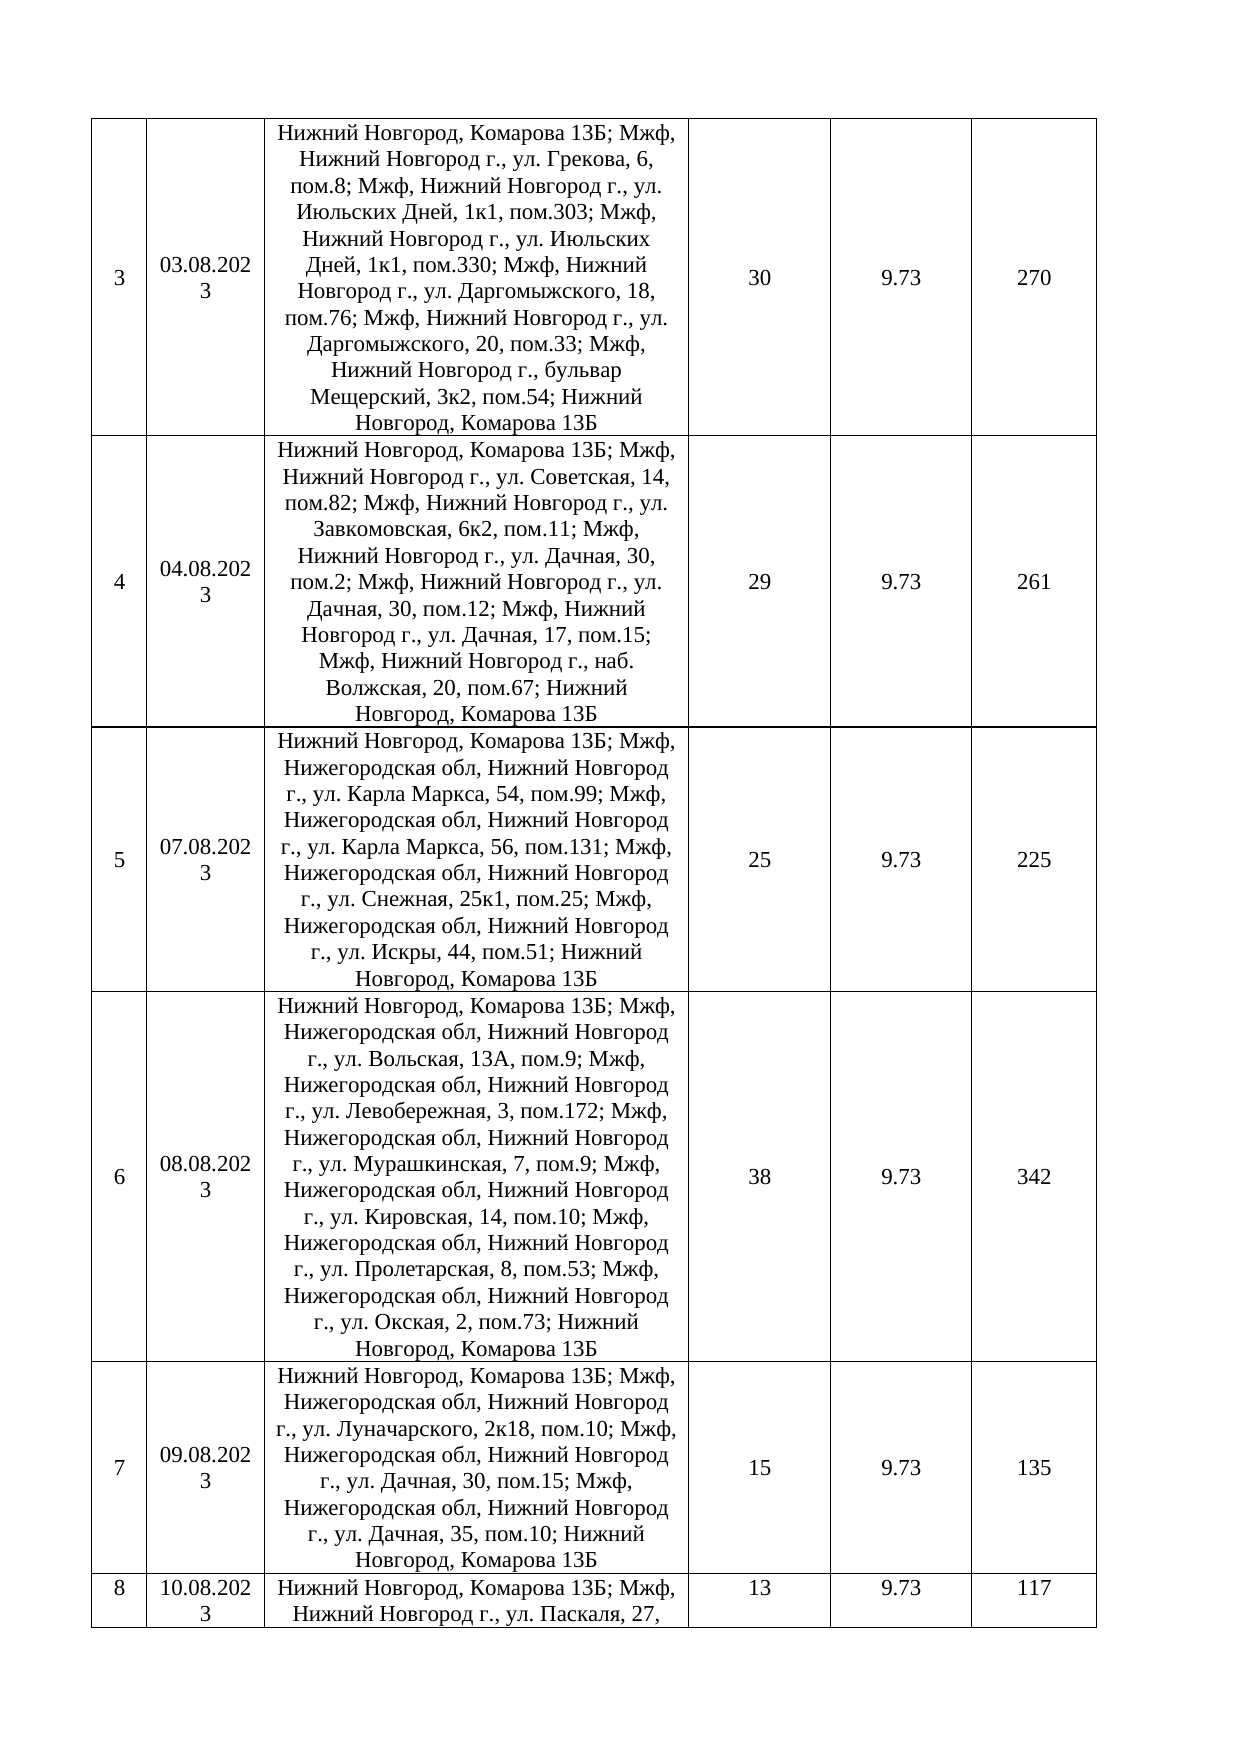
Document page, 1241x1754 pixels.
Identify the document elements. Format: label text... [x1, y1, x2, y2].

table_cell 25 [689, 728, 830, 991]
table_cell Нижний Новгород, Комарова 13Б; Мжф, Нижний Новгород г., ул. Советская, 14, пом.82; Мжф, Нижний Новгород г., ул. Завкомовская, 6к2, пом.11; Мжф, Нижний Новгород г., ул. Дачная, 30, пом.2; Мжф, Нижний Новгород г., ул. Дачная, 30, пом.12; Мжф, Нижний Новгород г., ул. Дачная, 17, пом.15; Мжф, Нижний Новгород г., наб. Волжская, 20, пом.67; Нижний Новгород, Комарова 13Б [265, 436, 688, 726]
table_cell 225 [972, 728, 1096, 991]
table_cell 270 [972, 119, 1096, 435]
table_cell 13 [689, 1574, 830, 1627]
table_cell 117 [972, 1574, 1096, 1627]
table_cell Нижний Новгород, Комарова 13Б; Мжф, Нижегородская обл, Нижний Новгород г., ул. Луначарского, 2к18, пом.10; Мжф, Нижегородская обл, Нижний Новгород г., ул. Дачная, 30, пом.15; Мжф, Нижегородская обл, Нижний Новгород г., ул. Дачная, 35, пом.10; Нижний Новгород, Комарова 13Б [265, 1362, 688, 1573]
table_cell 29 [689, 436, 830, 726]
table_cell 30 [689, 119, 830, 435]
table_cell 8 [92, 1574, 146, 1627]
table_cell 9.73 [831, 1362, 971, 1573]
table_cell 9.73 [831, 728, 971, 991]
table_cell 261 [972, 436, 1096, 726]
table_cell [265, 1574, 688, 1627]
table_cell 135 [972, 1362, 1096, 1573]
table_cell Нижний Новгород, Комарова 13Б; Мжф, Нижегородская обл, Нижний Новгород г., ул. Карла Маркса, 54, пом.99; Мжф, Нижегородская обл, Нижний Новгород г., ул. Карла Маркса, 56, пом.131; Мжф, Нижегородская обл, Нижний Новгород г., ул. Снежная, 25к1, пом.25; Мжф, Нижегородская обл, Нижний Новгород г., ул. Искры, 44, пом.51; Нижний Новгород, Комарова 13Б [265, 728, 688, 991]
table_cell 07.08.2023 [147, 728, 264, 991]
table_cell 03.08.2023 [147, 119, 264, 435]
table_cell 38 [689, 992, 830, 1361]
table_cell 08.08.2023 [147, 992, 264, 1361]
table_cell 10.08.2023 [147, 1574, 264, 1627]
table_cell Нижний Новгород, Комарова 13Б; Мжф, Нижний Новгород г., ул. Грекова, 6, пом.8; Мжф, Нижний Новгород г., ул. Июльских Дней, 1к1, пом.303; Мжф, Нижний Новгород г., ул. Июльских Дней, 1к1, пом.330; Мжф, Нижний Новгород г., ул. Даргомыжского, 18, пом.76; Мжф, Нижний Новгород г., ул. Даргомыжского, 20, пом.33; Мжф, Нижний Новгород г., бульвар Мещерский, 3к2, пом.54; Нижний Новгород, Комарова 13Б [265, 119, 688, 435]
table_cell 15 [689, 1362, 830, 1573]
table_cell 9.73 [831, 436, 971, 726]
table_cell 6 [92, 992, 146, 1361]
table_cell Нижний Новгород, Комарова 13Б; Мжф, Нижегородская обл, Нижний Новгород г., ул. Вольская, 13А, пом.9; Мжф, Нижегородская обл, Нижний Новгород г., ул. Левобережная, 3, пом.172; Мжф, Нижегородская обл, Нижний Новгород г., ул. Мурашкинская, 7, пом.9; Мжф, Нижегородская обл, Нижний Новгород г., ул. Кировская, 14, пом.10; Мжф, Нижегородская обл, Нижний Новгород г., ул. Пролетарская, 8, пом.53; Мжф, Нижегородская обл, Нижний Новгород г., ул. Окская, 2, пом.73; Нижний Новгород, Комарова 13Б [265, 992, 688, 1361]
table_cell 7 [92, 1362, 146, 1573]
table_cell 9.73 [831, 992, 971, 1361]
table_cell 3 [92, 119, 146, 435]
table_cell 9.73 [831, 1574, 971, 1627]
table_cell 04.08.2023 [147, 436, 264, 726]
table_cell 4 [92, 436, 146, 726]
table_cell 5 [92, 728, 146, 991]
table_cell 342 [972, 992, 1096, 1361]
table_cell 9.73 [831, 119, 971, 435]
table_cell 09.08.2023 [147, 1362, 264, 1573]
